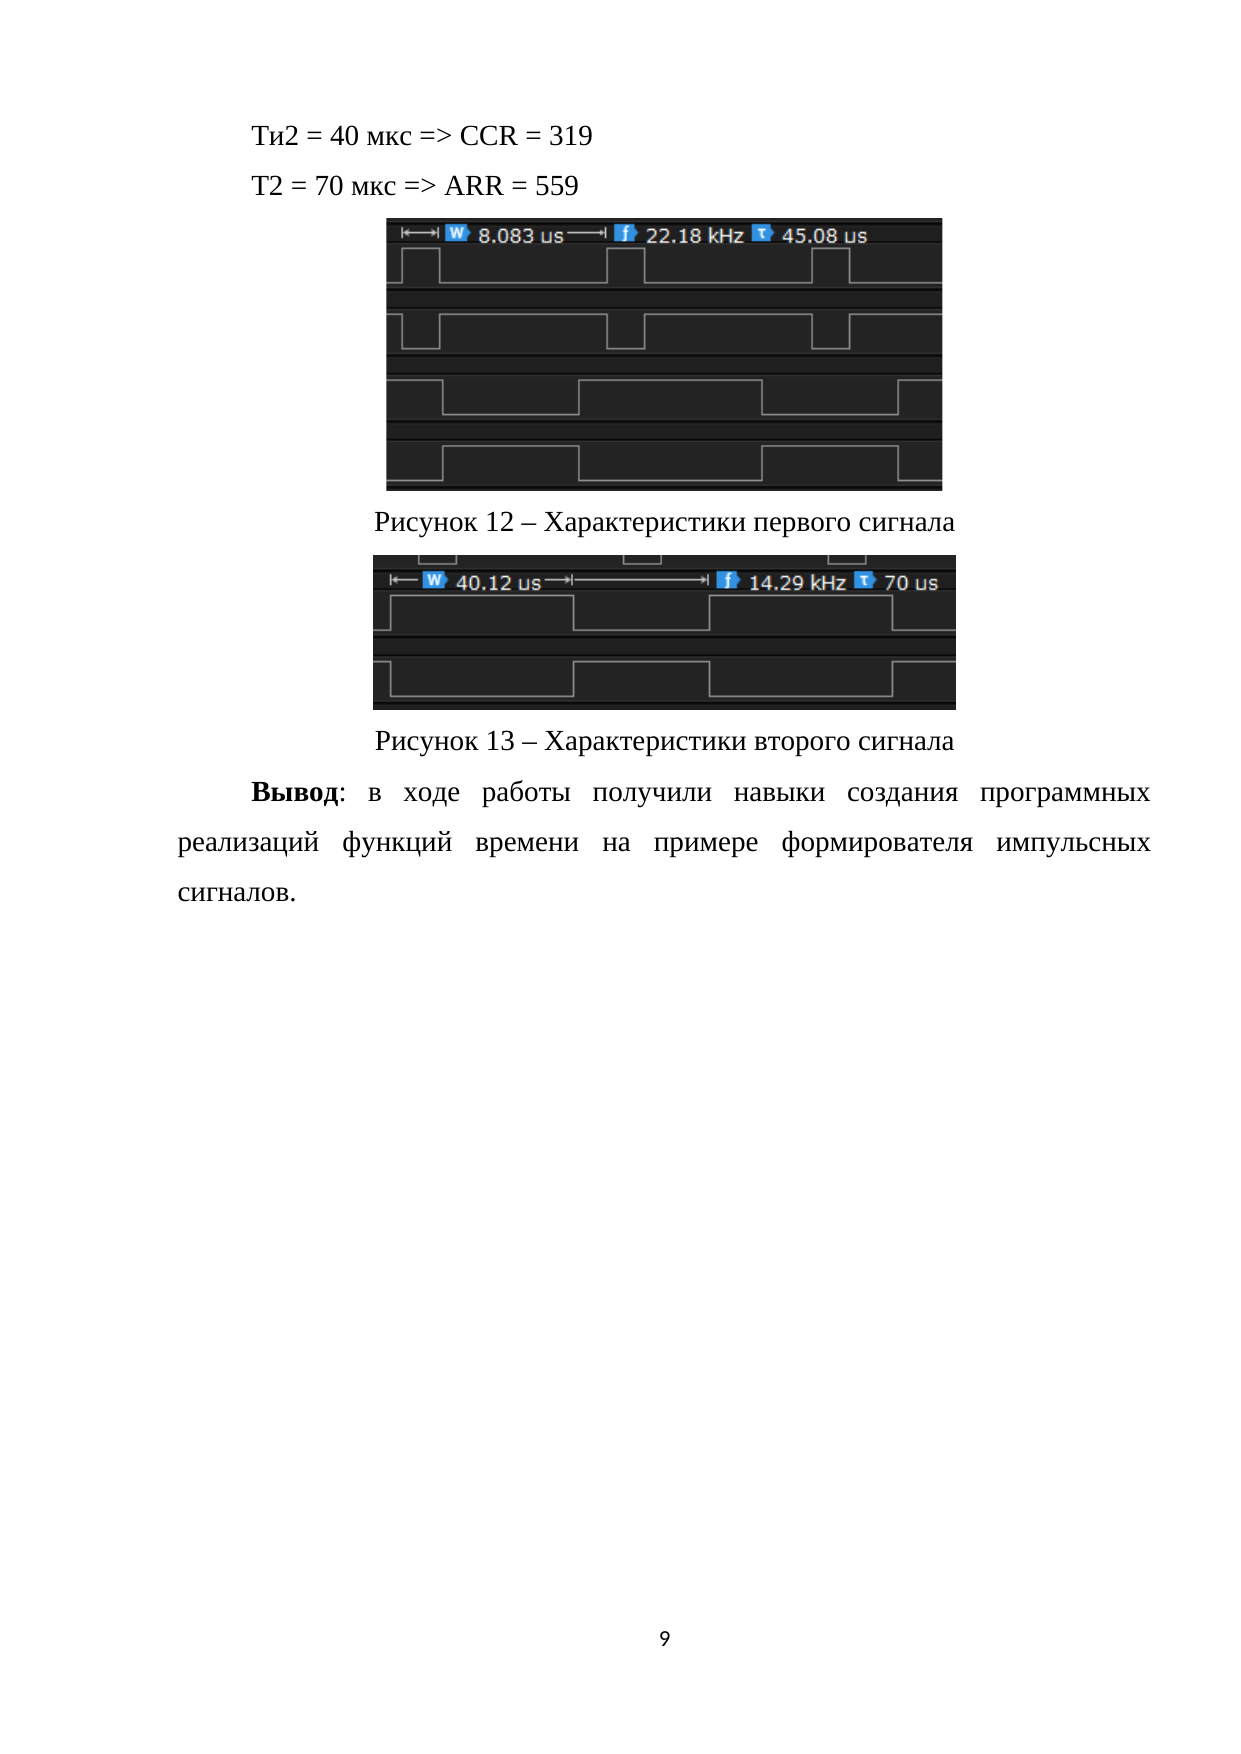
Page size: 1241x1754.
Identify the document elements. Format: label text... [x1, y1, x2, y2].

text Рисунок 12 – Характеристики первого сигнала [177, 504, 1152, 538]
text Т2 = 70 мкс => ARR = 559 [177, 168, 1152, 202]
picture [386, 218, 943, 491]
text Рисунок 13 – Характеристики второго сигнала [177, 723, 1152, 757]
text Ти2 = 40 мкс => CCR = 319 [177, 118, 1152, 152]
text Вывод: в ходе работы получили навыки создания программных реализаций функций времени на примере формирователя импульсных сигналов. [177, 774, 1152, 908]
picture [373, 555, 956, 710]
